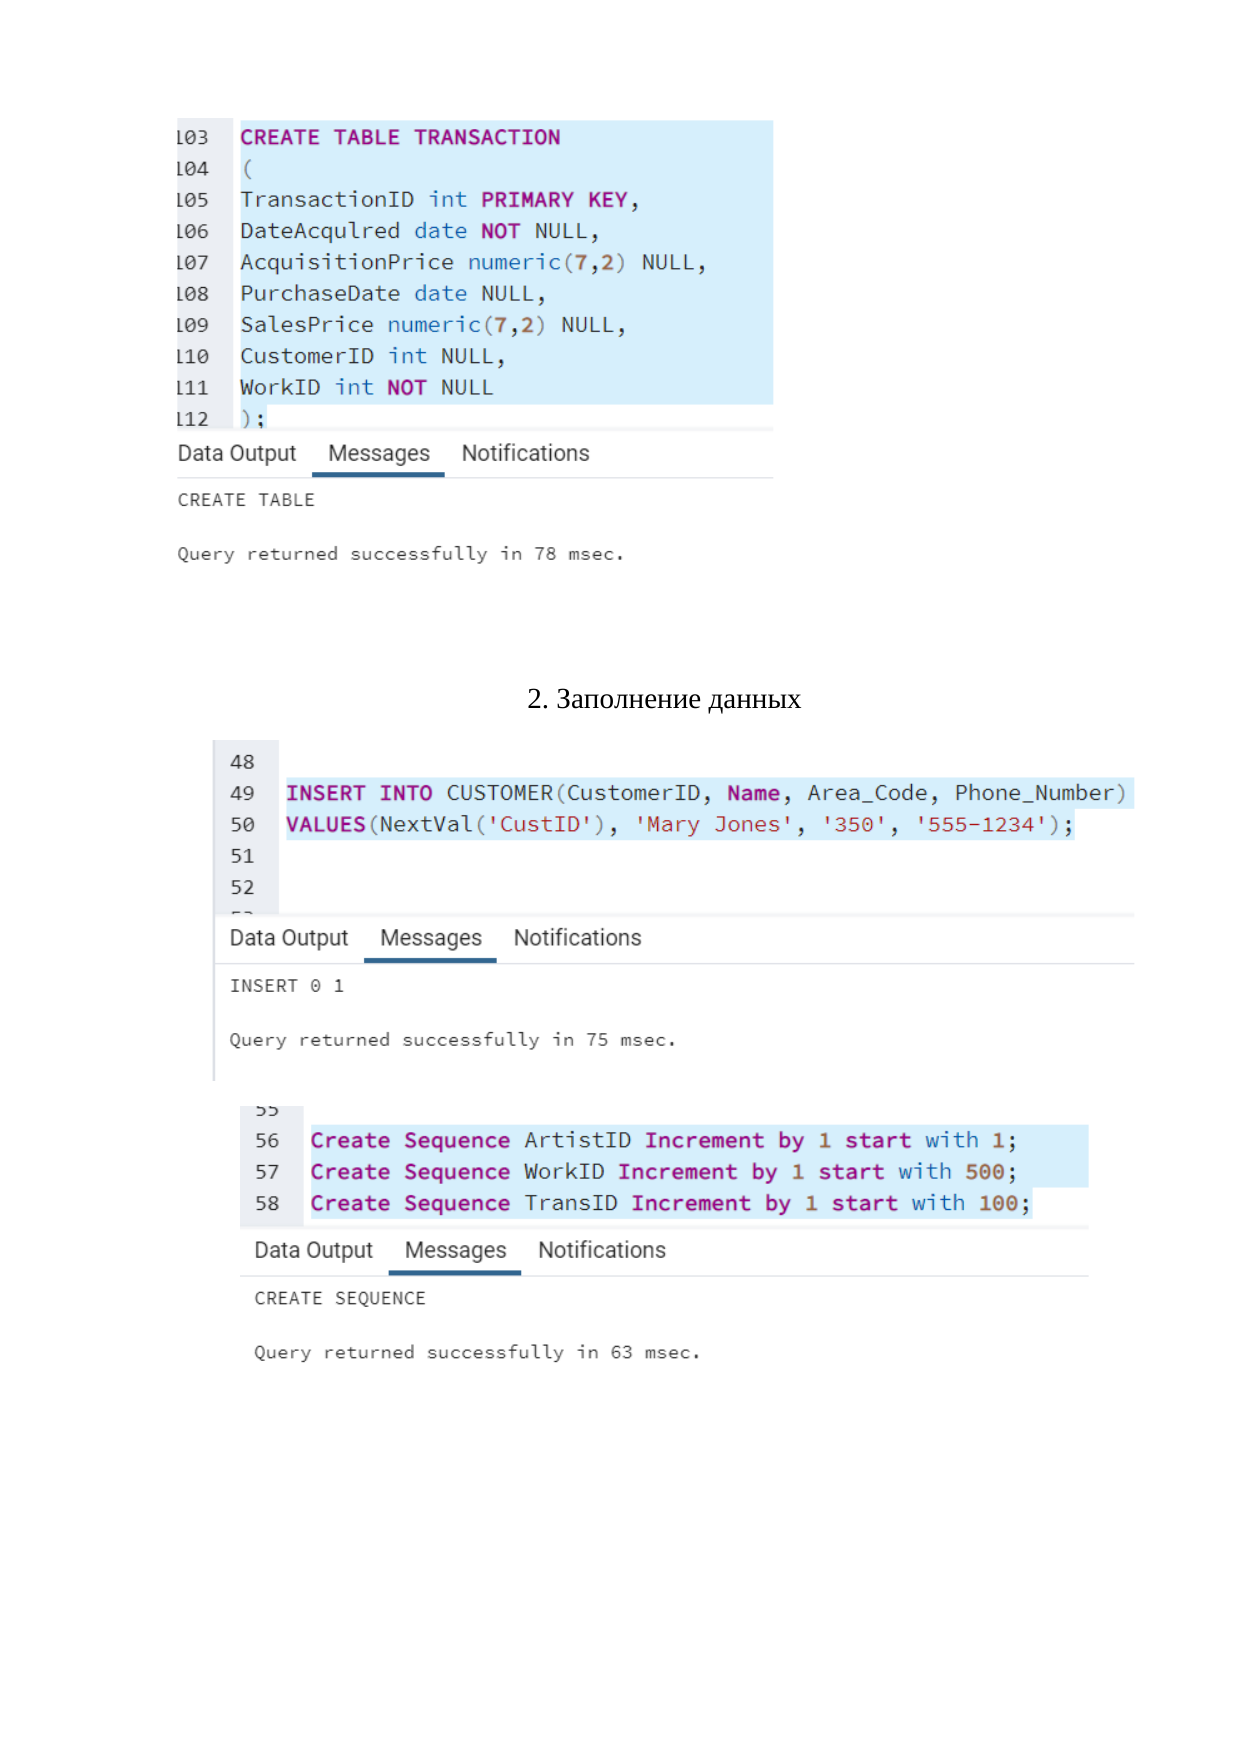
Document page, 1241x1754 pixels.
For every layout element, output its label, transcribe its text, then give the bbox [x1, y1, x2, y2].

picture [194, 740, 1135, 1081]
picture [177, 118, 774, 610]
picture [240, 1106, 1089, 1371]
text 2. Заполнение данных [177, 681, 1152, 715]
